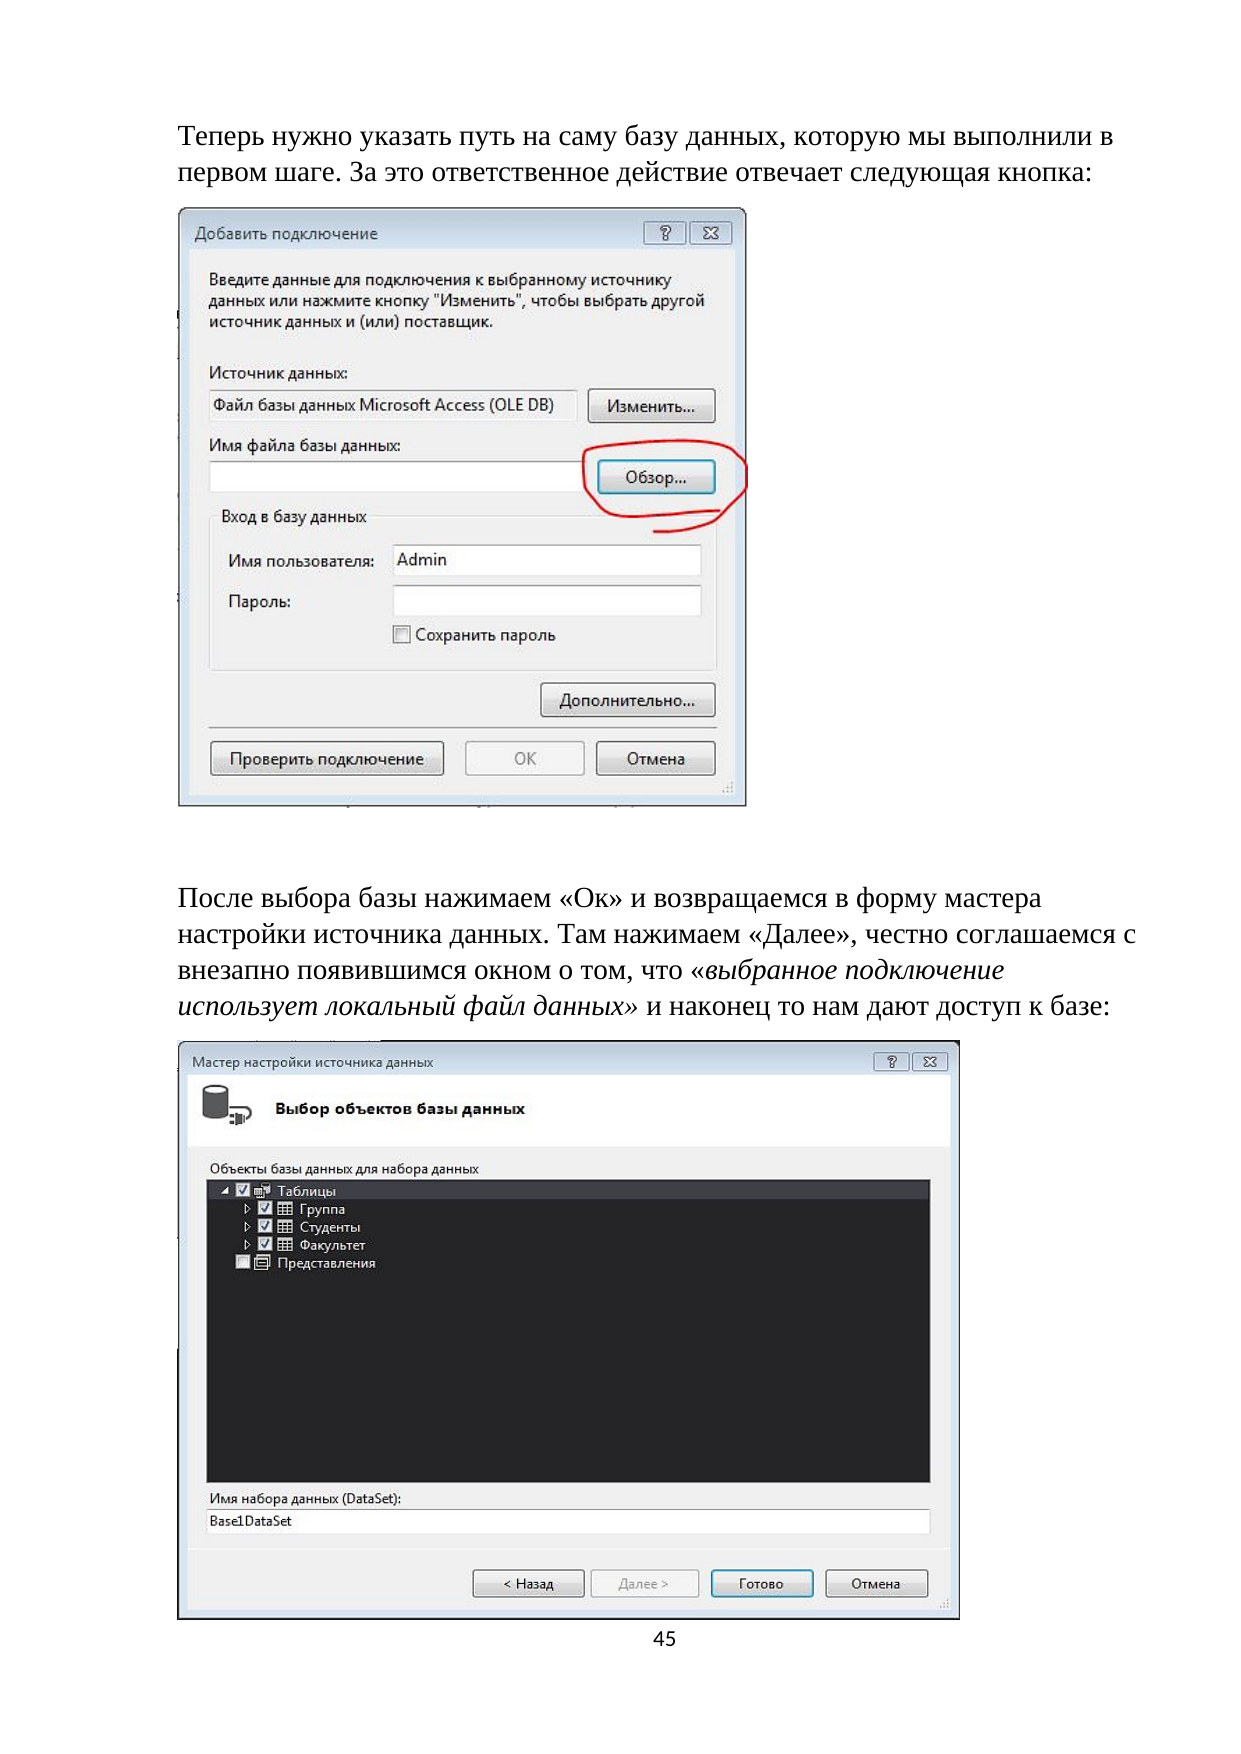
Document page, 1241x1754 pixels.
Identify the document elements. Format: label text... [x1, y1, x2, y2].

picture [177, 1040, 960, 1620]
text Теперь нужно указать путь на саму базу данных, которую мы выполнили в первом шаге. За это ответственное действие отвечает следующая кнопка: [177, 118, 1152, 188]
text После выбора базы нажимаем «Ок» и возвращаемся в форму мастера настройки источника данных. Там нажимаем «Далее», честно соглашаемся с внезапно появившимся окном о том, что «выбранное подключение использует локальный файл данных» и наконец то нам дают доступ к базе: [177, 880, 1152, 1022]
picture [177, 206, 748, 808]
